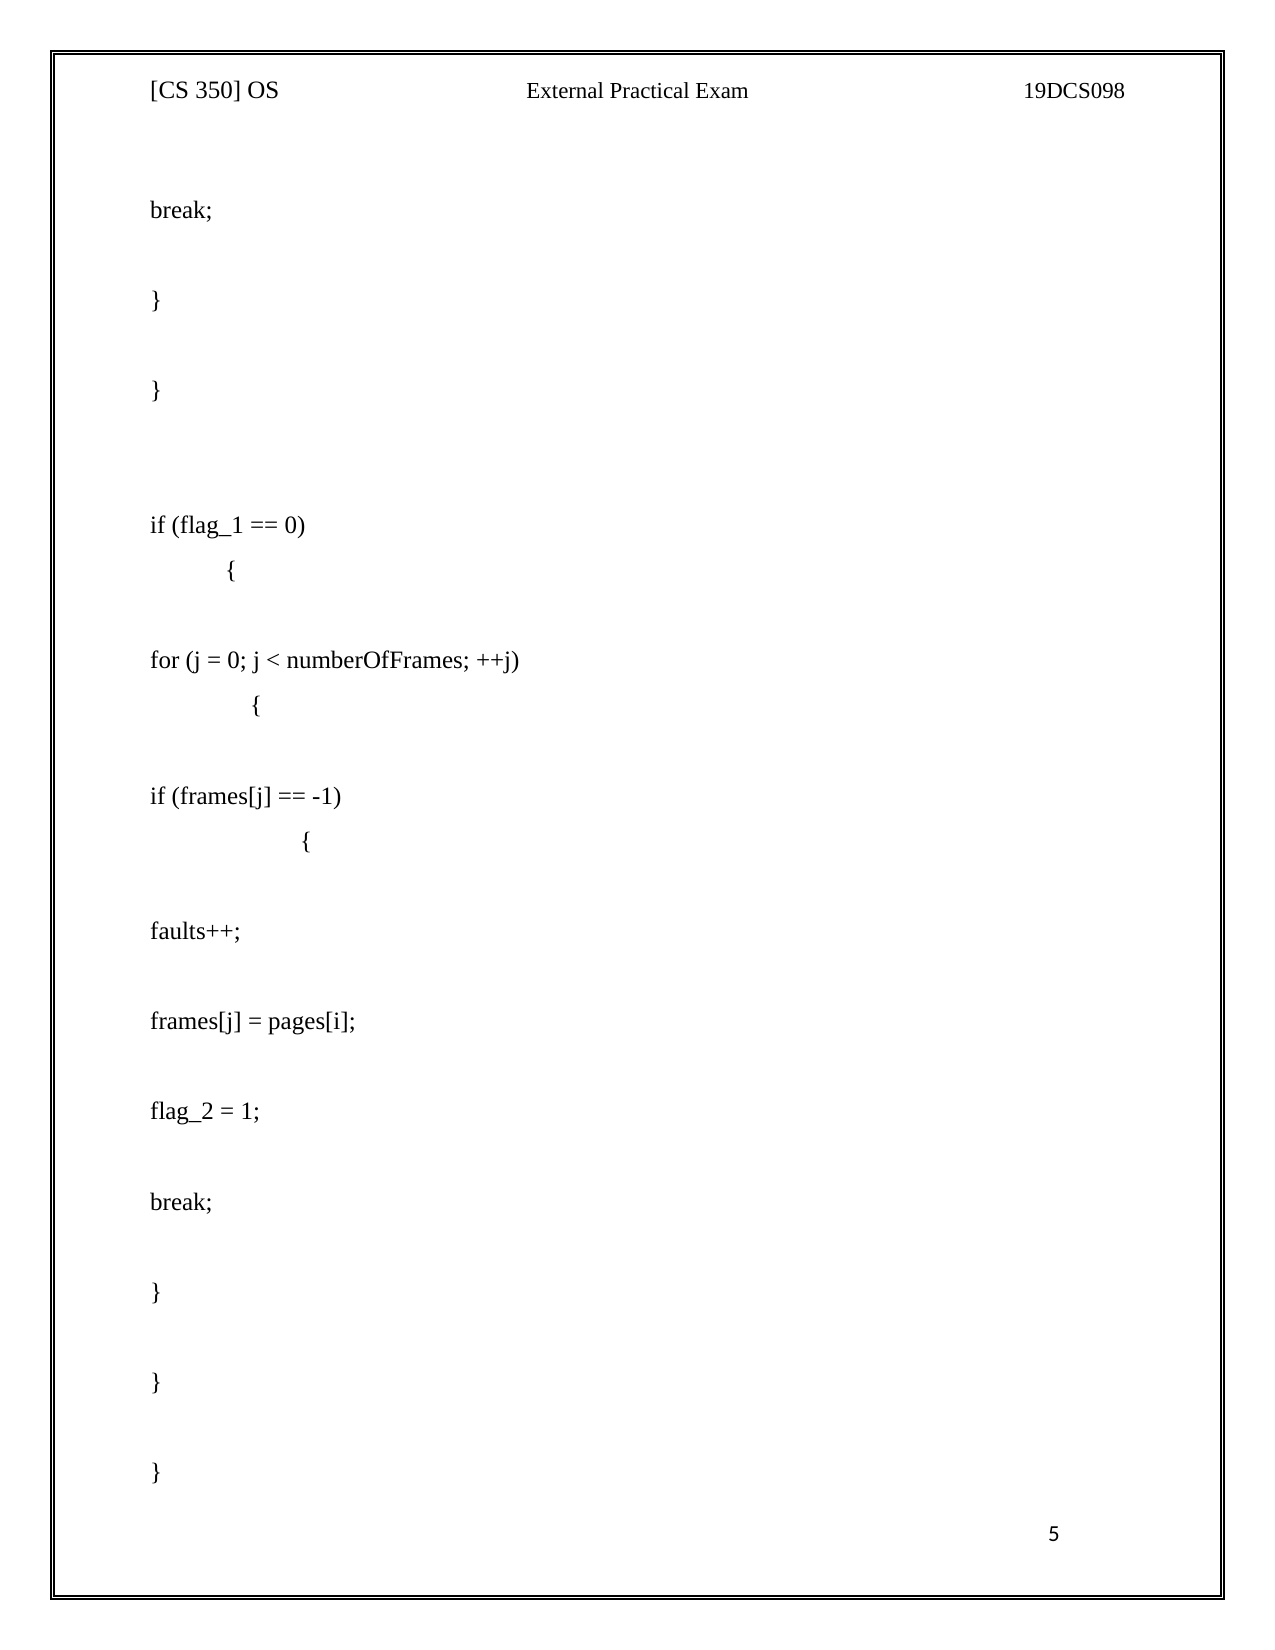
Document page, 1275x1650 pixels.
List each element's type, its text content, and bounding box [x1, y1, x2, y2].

text } [150, 285, 1059, 313]
text } [150, 1277, 1059, 1305]
text { [150, 826, 1059, 855]
text } [150, 1367, 1059, 1396]
text { [150, 555, 1059, 584]
text if (flag_1 == 0) [150, 510, 1059, 538]
text { [150, 691, 1059, 719]
text flag_2 = 1; [150, 1096, 1059, 1125]
text } [150, 1457, 1059, 1486]
text break; [150, 195, 1059, 223]
text if (frames[j] == -1) [150, 781, 1059, 809]
text } [150, 375, 1059, 404]
text faults++; [150, 916, 1059, 945]
text frames[j] = pages[i]; [150, 1006, 1059, 1035]
text break; [150, 1187, 1059, 1215]
text for (j = 0; j < numberOfFrames; ++j) [150, 645, 1059, 674]
